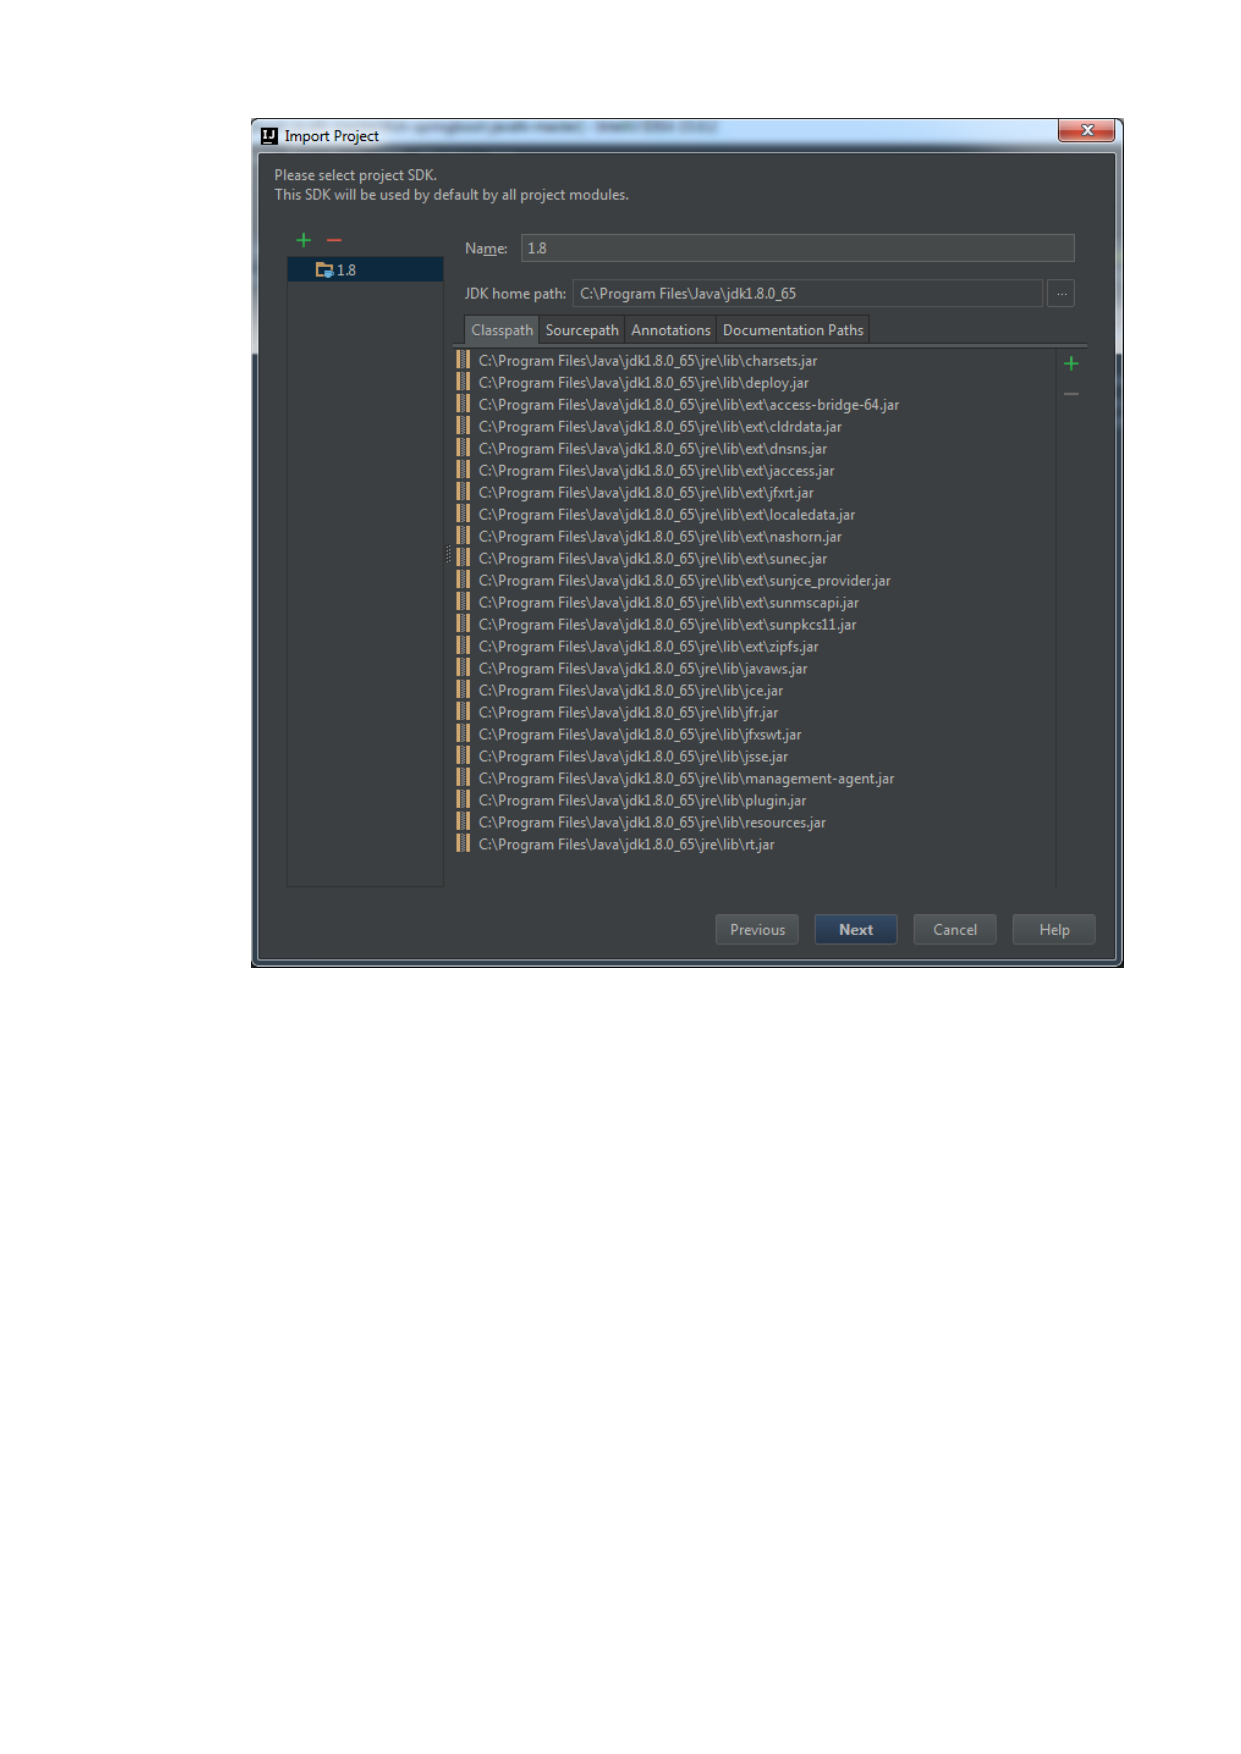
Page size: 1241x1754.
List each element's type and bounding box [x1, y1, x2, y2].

picture [251, 118, 1124, 968]
